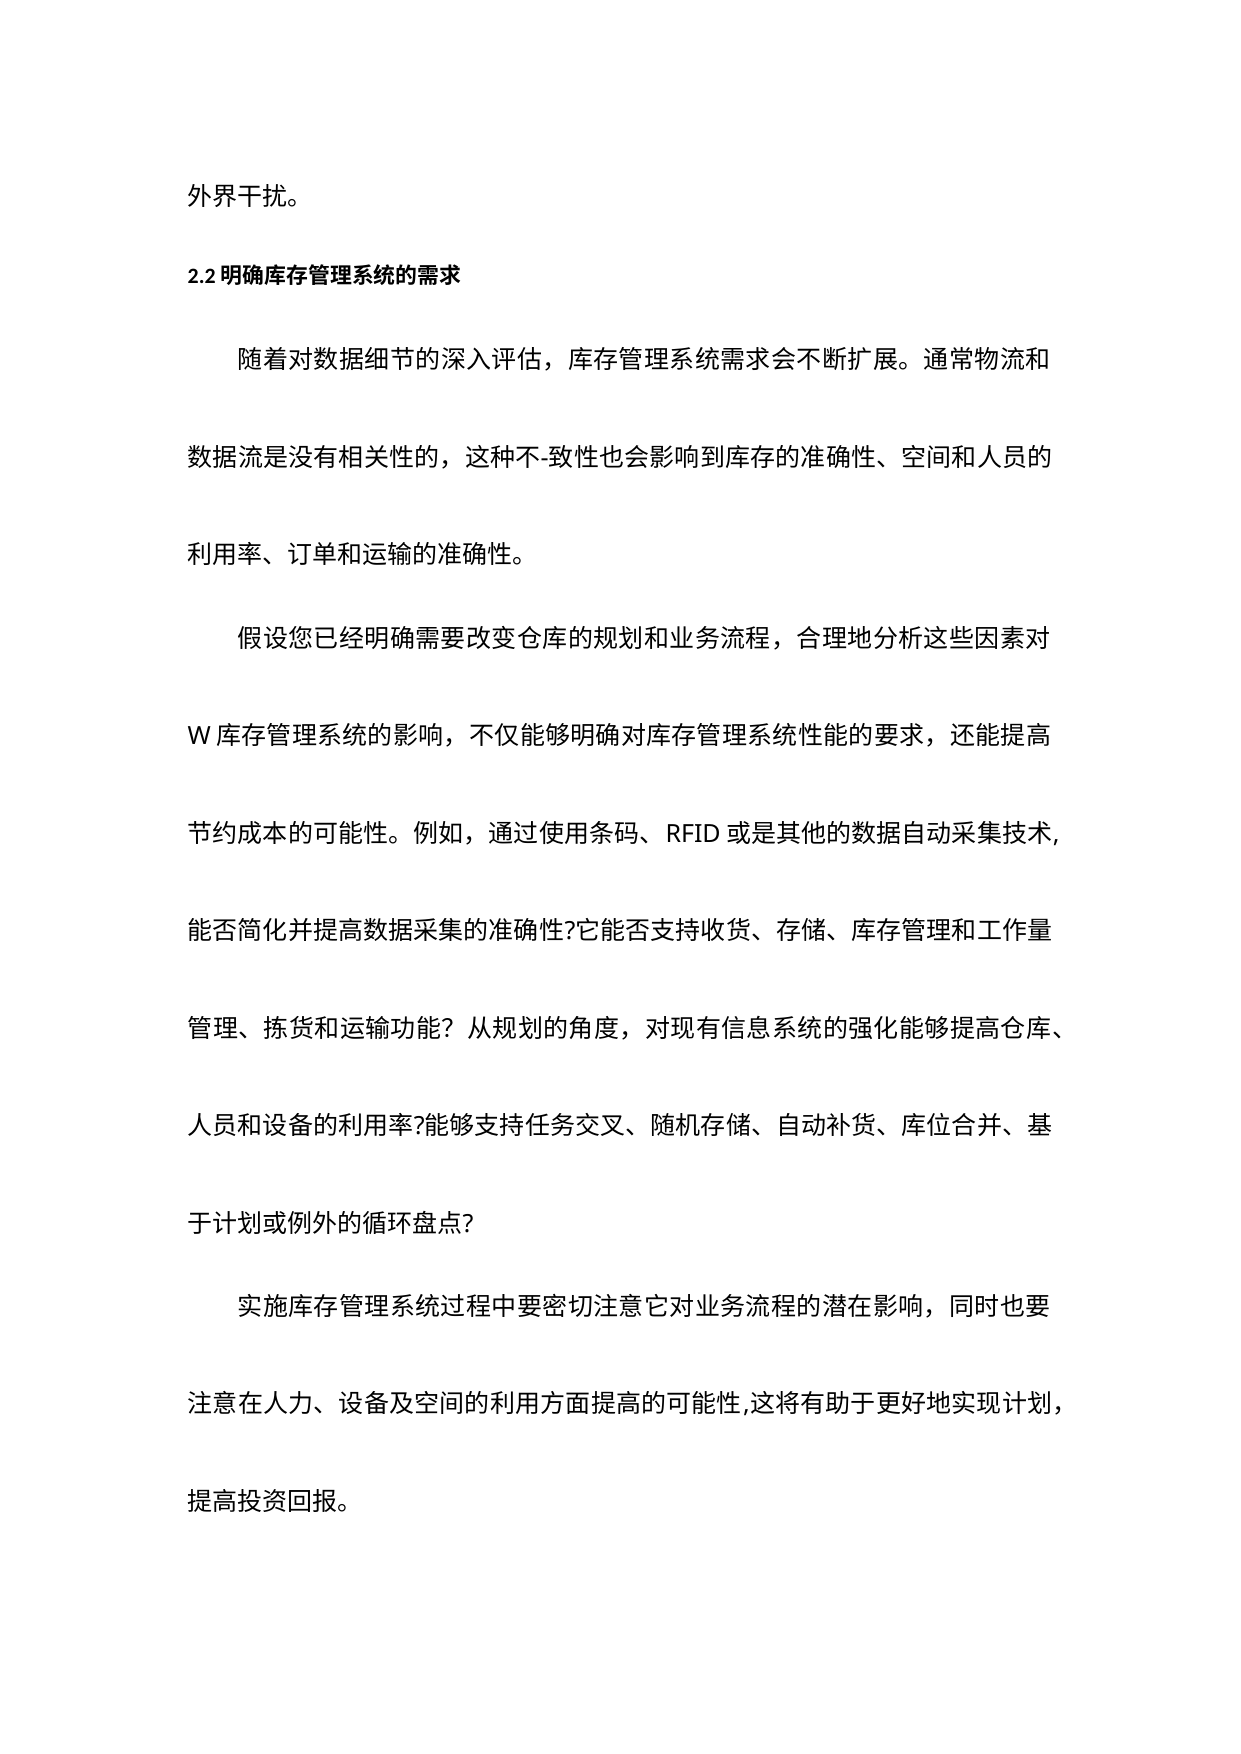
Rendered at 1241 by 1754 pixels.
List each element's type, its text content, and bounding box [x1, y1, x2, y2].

text 随着对数据细节的深入评估，库存管理系统需求会不断扩展。通常物流和数据流是没有相关性的，这种不-致性也会影响到库存的准确性、空间和人员的利用率、订单和运输的准确性。 [187, 326, 1053, 586]
text 实施库存管理系统过程中要密切注意它对业务流程的潜在影响，同时也要注意在人力、设备及空间的利用方面提高的可能性,这将有助于更好地实现计划，提高投资回报。 [187, 1272, 1053, 1532]
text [187, 162, 1053, 227]
subtitle 2.2 明确库存管理系统的需求 [187, 258, 1053, 290]
text 假设您已经明确需要改变仓库的规划和业务流程，合理地分析这些因素对W库存管理系统的影响，不仅能够明确对库存管理系统性能的要求，还能提高节约成本的可能性。例如，通过使用条码、RFID或是其他的数据自动采集技术,能否简化并提高数据采集的准确性?它能否支持收货、存储、库存管理和工作量管理、拣货和运输功能？从规划的角度，对现有信息系统的强化能够提高仓库、人员和设备的利用率?能够支持任务交叉、随机存储、自动补货、库位合并、基于计划或例外的循环盘点? [187, 604, 1053, 1254]
